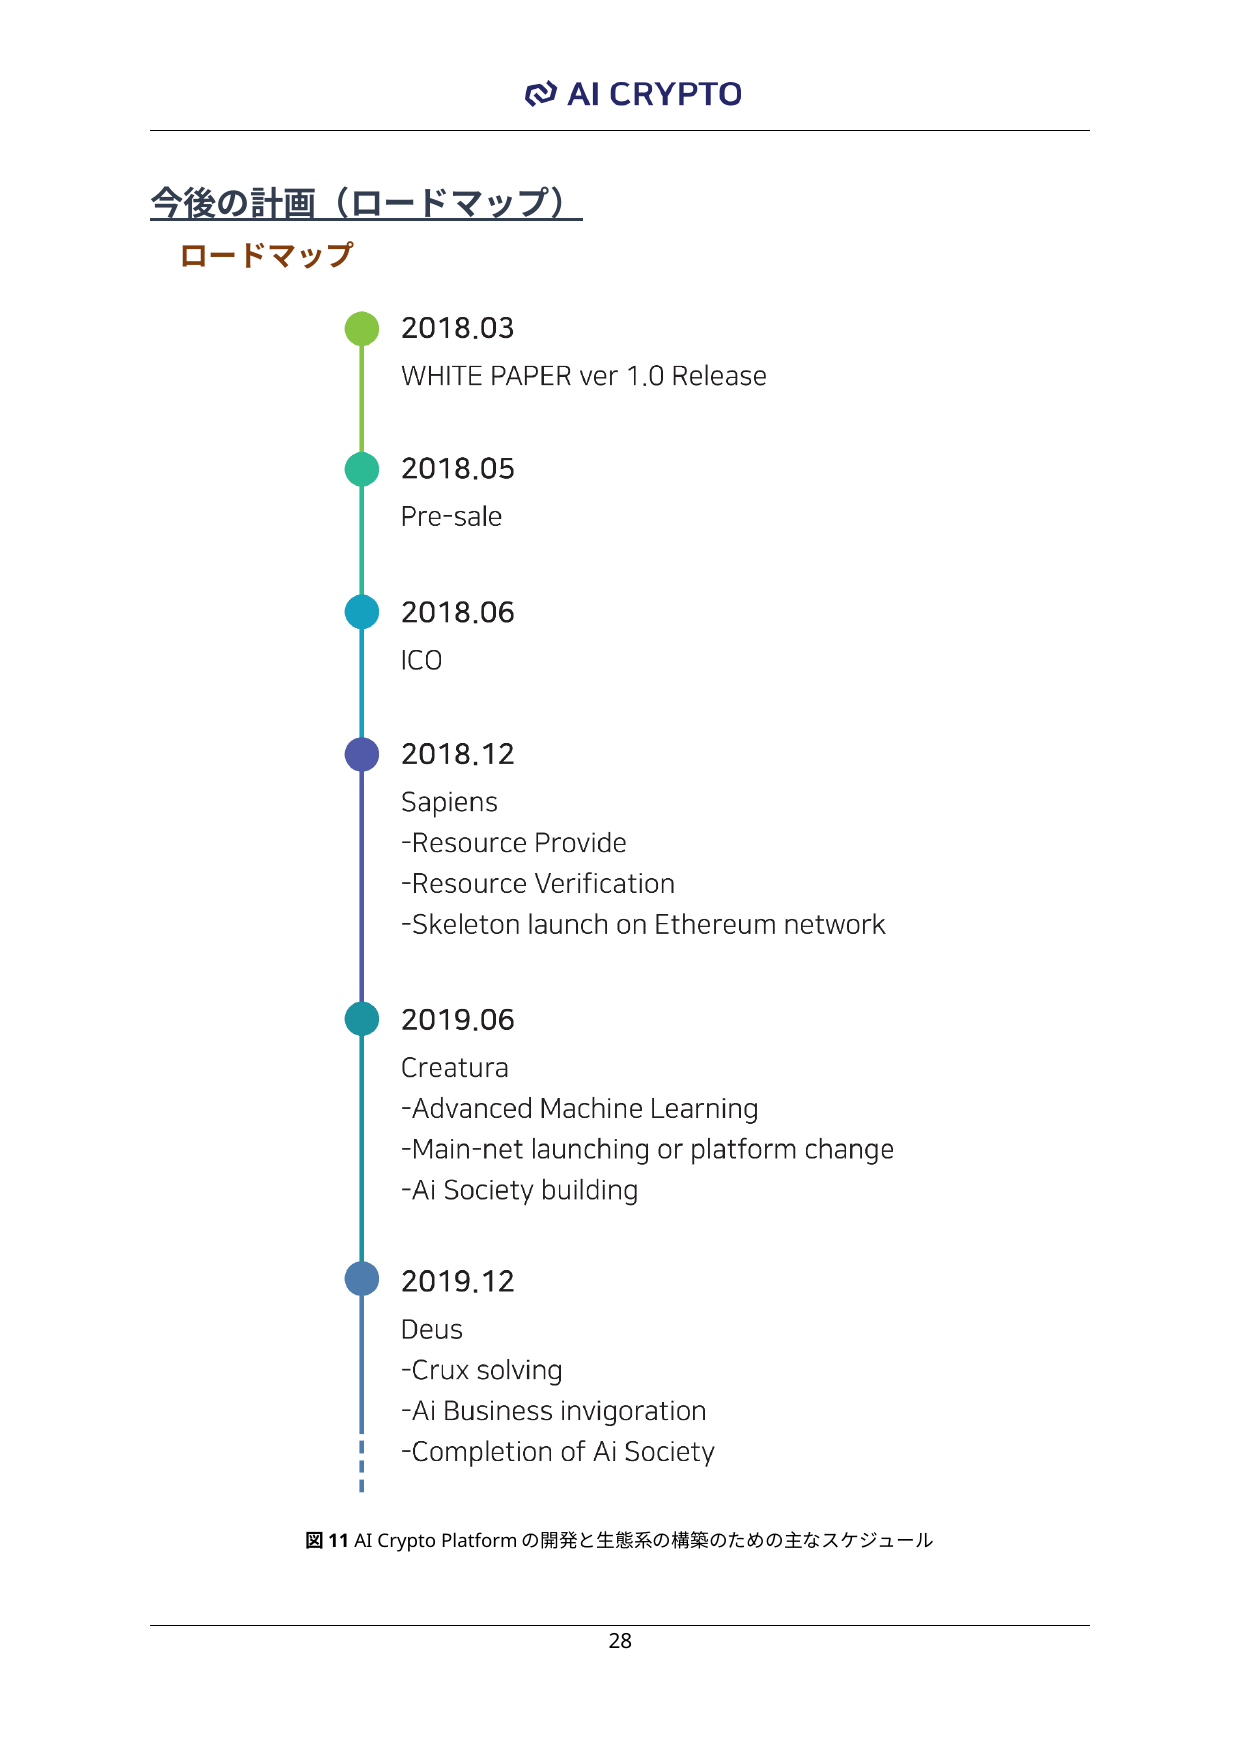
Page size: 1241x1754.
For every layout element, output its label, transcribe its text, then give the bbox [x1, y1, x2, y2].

text ロードマップ [179, 233, 1090, 275]
table_header [150, 281, 1089, 1525]
text 今後の計画（ロードマップ） [150, 177, 1090, 225]
picture [247, 281, 992, 1522]
table_cell 図11 AI Crypto Platformの開発と生態系の構築のための主なスケジュール [150, 1525, 1089, 1556]
picture [514, 70, 751, 115]
